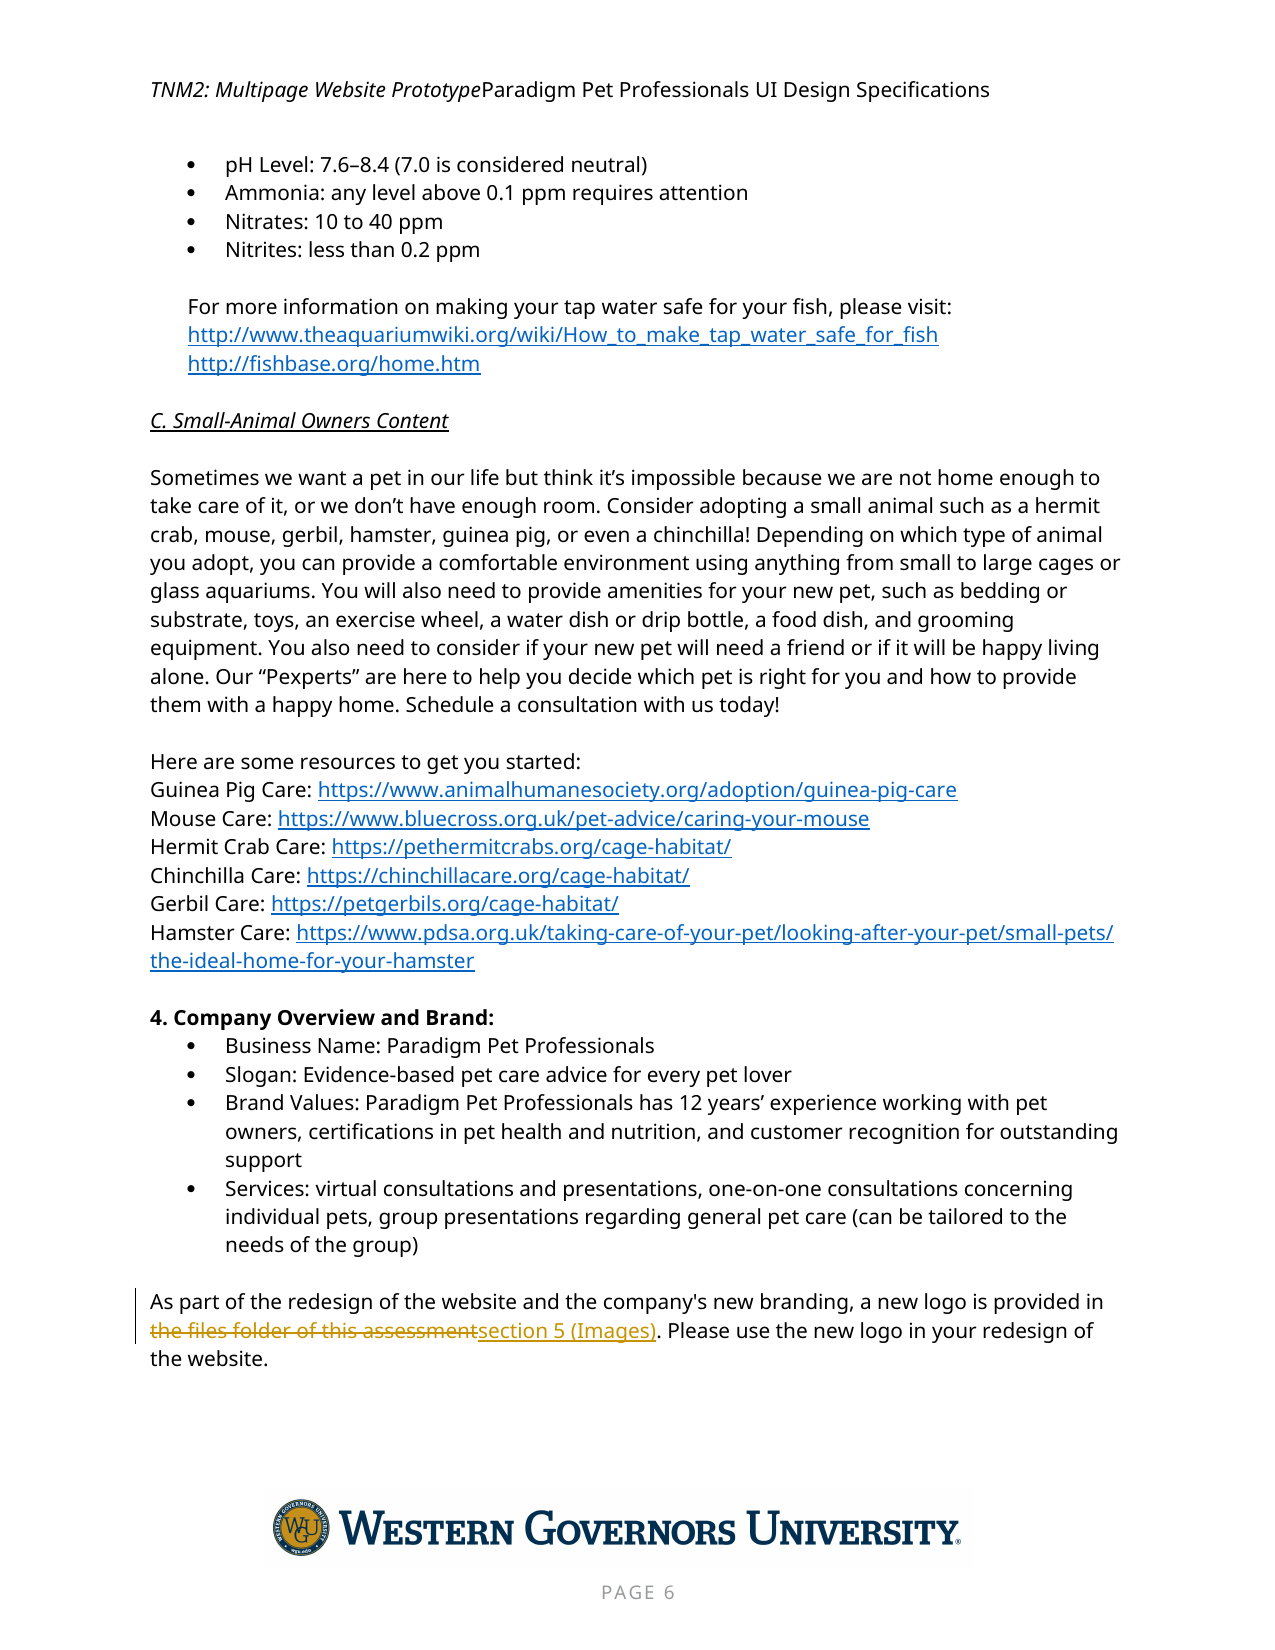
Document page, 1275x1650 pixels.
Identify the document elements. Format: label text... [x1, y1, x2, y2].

text Guinea Pig Care: https://www.animalhumanesociety.org/adoption/guinea-pig-care [150, 776, 1125, 804]
text Hermit Crab Care: https://pethermitcrabs.org/cage-habitat/ [150, 832, 1125, 861]
text As part of the redesign of the website and the company's new branding, a new logo is provided in . Please use the new logo in your redesign of the website. [150, 1287, 1125, 1373]
list Slogan: Evidence-based pet care advice for every pet lover [187, 1060, 1125, 1088]
text Hamster Care: https://www.pdsa.org.uk/taking-care-of-your-pet/looking-after-your-pet/small-pets/the-ideal-home-for-your-hamster [150, 918, 1125, 975]
text For more information on making your tap water safe for your fish, please visit: [187, 292, 1125, 321]
list pH Level: 7.6–8.4 (7.0 is considered neutral) [187, 150, 1125, 178]
list Brand Values: Paradigm Pet Professionals has 12 years’ experience working with pet owners, certifications in pet health and nutrition, and customer recognition for outstanding support [187, 1088, 1125, 1174]
text Mouse Care: https://www.bluecross.org.uk/pet-advice/caring-your-mouse [150, 804, 1125, 832]
text Here are some resources to get you started: [150, 747, 1125, 776]
text Gerbil Care: https://petgerbils.org/cage-habitat/ [150, 889, 1125, 918]
text http://www.theaquariumwiki.org/wiki/How_to_make_tap_water_safe_for_fish [187, 321, 1125, 349]
text Chinchilla Care: https://chinchillacare.org/cage-habitat/ [150, 861, 1125, 889]
text Sometimes we want a pet in our life but think it’s impossible because we are not home enough to take care of it, or we don’t have enough room. Consider adopting a small animal such as a hermit crab, mouse, gerbil, hamster, guinea pig, or even a chinchilla! Depending on which type of animal you adopt, you can provide a comfortable environment using anything from small to large cages or glass aquariums. You will also need to provide amenities for your new pet, such as bedding or substrate, toys, an exercise wheel, a water dish or drip bottle, a food dish, and grooming equipment. You also need to consider if your new pet will need a friend or if it will be happy living alone. Our “Pexperts” are here to help you decide which pet is right for you and how to provide them with a happy home. Schedule a consultation with us today! [150, 463, 1125, 719]
text C. Small-Animal Owners Content [150, 406, 1125, 434]
picture [263, 1488, 974, 1567]
text http://fishbase.org/home.htm [187, 349, 1125, 377]
list Business Name: Paradigm Pet Professionals [187, 1032, 1125, 1060]
list Services: virtual consultations and presentations, one-on-one consultations concerning individual pets, group presentations regarding general pet care (can be tailored to the needs of the group) [187, 1174, 1125, 1259]
list Nitrites: less than 0.2 ppm [187, 235, 1125, 264]
list Nitrates: 10 to 40 ppm [187, 207, 1125, 235]
list Ammonia: any level above 0.1 ppm requires attention [187, 178, 1125, 207]
text 4. Company Overview and Brand: [150, 1003, 1125, 1032]
